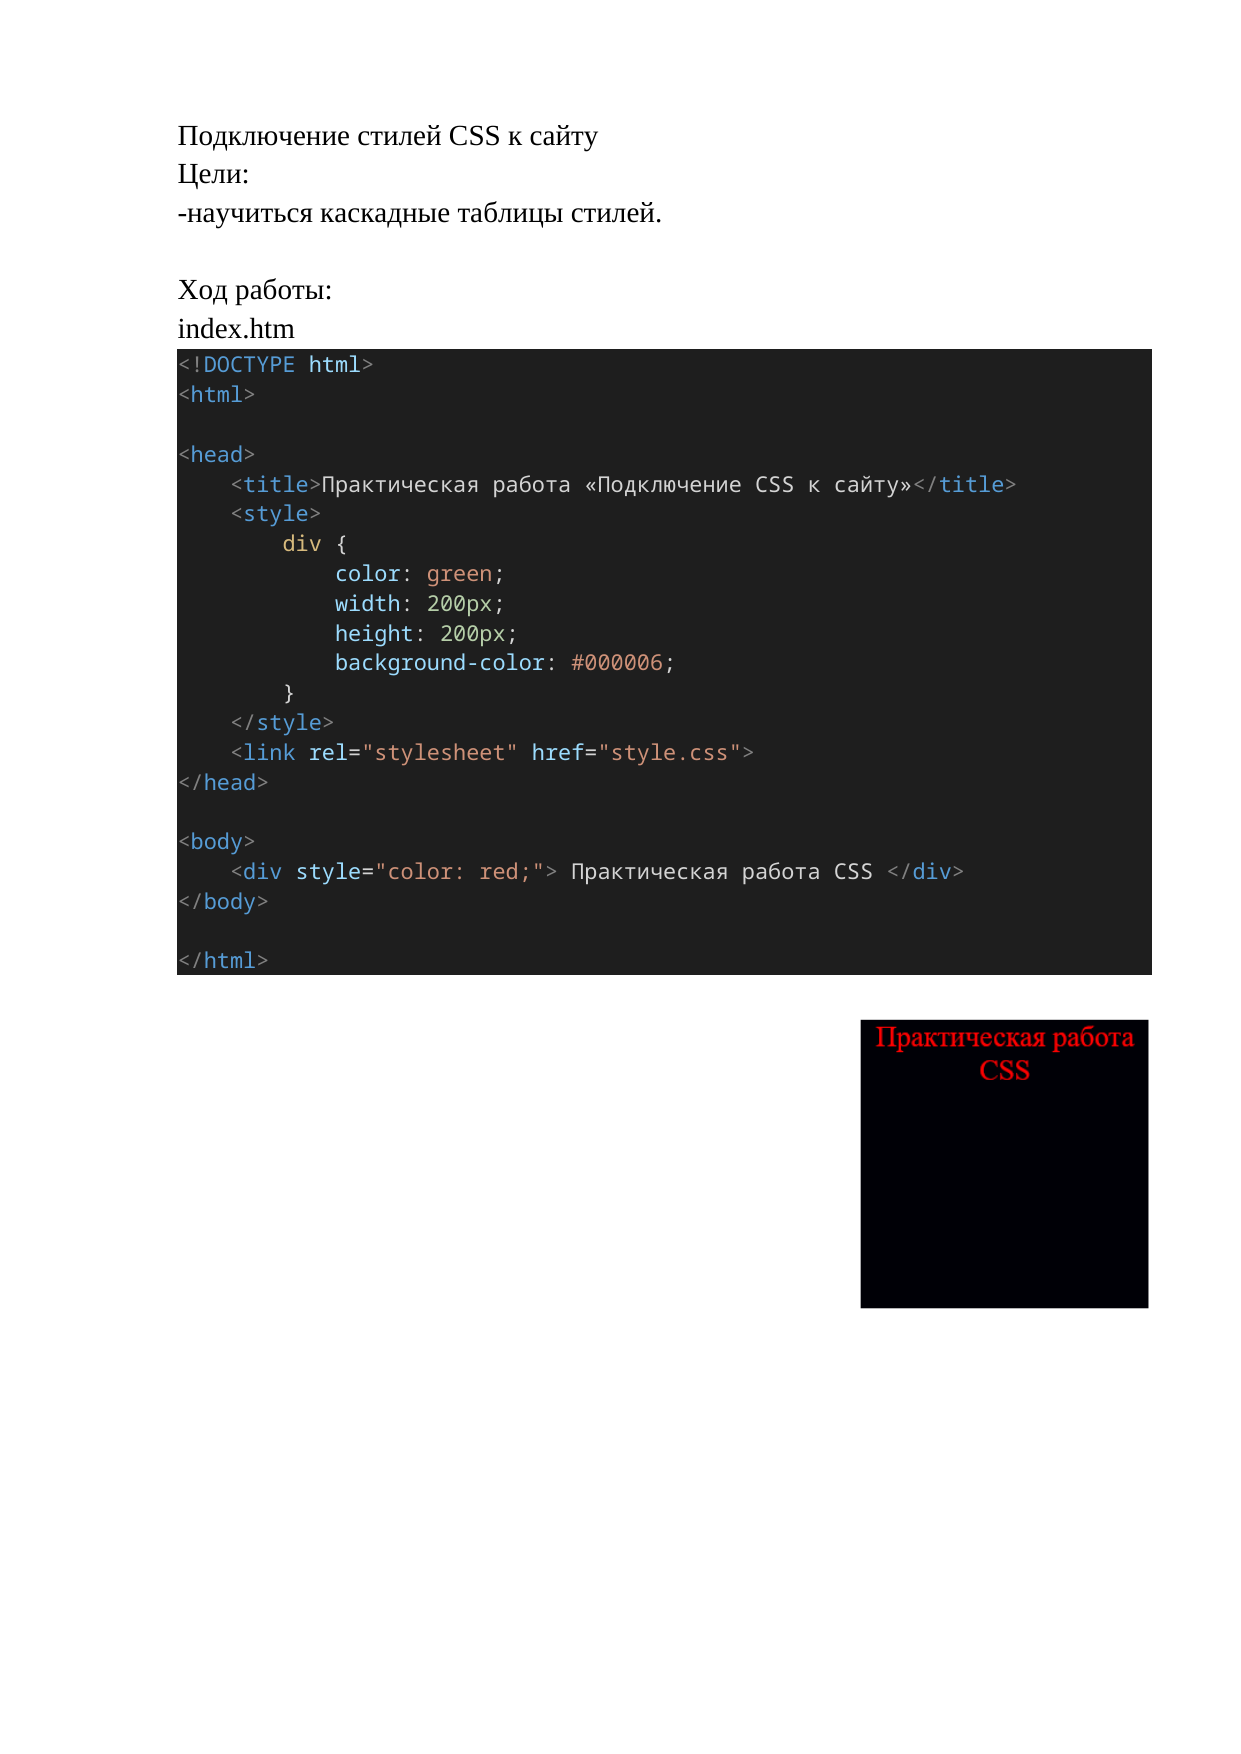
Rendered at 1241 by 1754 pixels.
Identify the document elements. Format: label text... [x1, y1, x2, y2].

text <html> [177, 379, 1152, 409]
text </body> [177, 886, 1152, 915]
text div { [177, 528, 1152, 558]
text Ход работы: [177, 272, 1152, 306]
text index.htm [177, 311, 1152, 344]
text <title>Практическая работа «Подключение CSS к сайту»</title> [177, 468, 1152, 498]
text <link rel="stylesheet" href="style.css"> [177, 737, 1152, 766]
text </style> [177, 707, 1152, 737]
text <div style="color: red;"> Практическая работа CSS </div> [177, 856, 1152, 886]
text <!DOCTYPE html> [177, 349, 1152, 379]
text } [177, 677, 1152, 707]
text <style> [177, 498, 1152, 528]
text background-color: #000006; [177, 647, 1152, 677]
text width: 200px; [177, 588, 1152, 617]
text <body> [177, 826, 1152, 856]
text -научиться каскадные таблицы стилей. [177, 195, 1152, 229]
picture [177, 1013, 1152, 1486]
text </html> [177, 945, 1152, 975]
text </head> [177, 766, 1152, 796]
text height: 200px; [177, 617, 1152, 647]
text color: green; [177, 558, 1152, 588]
text Подключение стилей CSS к сайту [177, 118, 1152, 152]
text Цели: [177, 157, 1152, 190]
text <head> [177, 439, 1152, 468]
